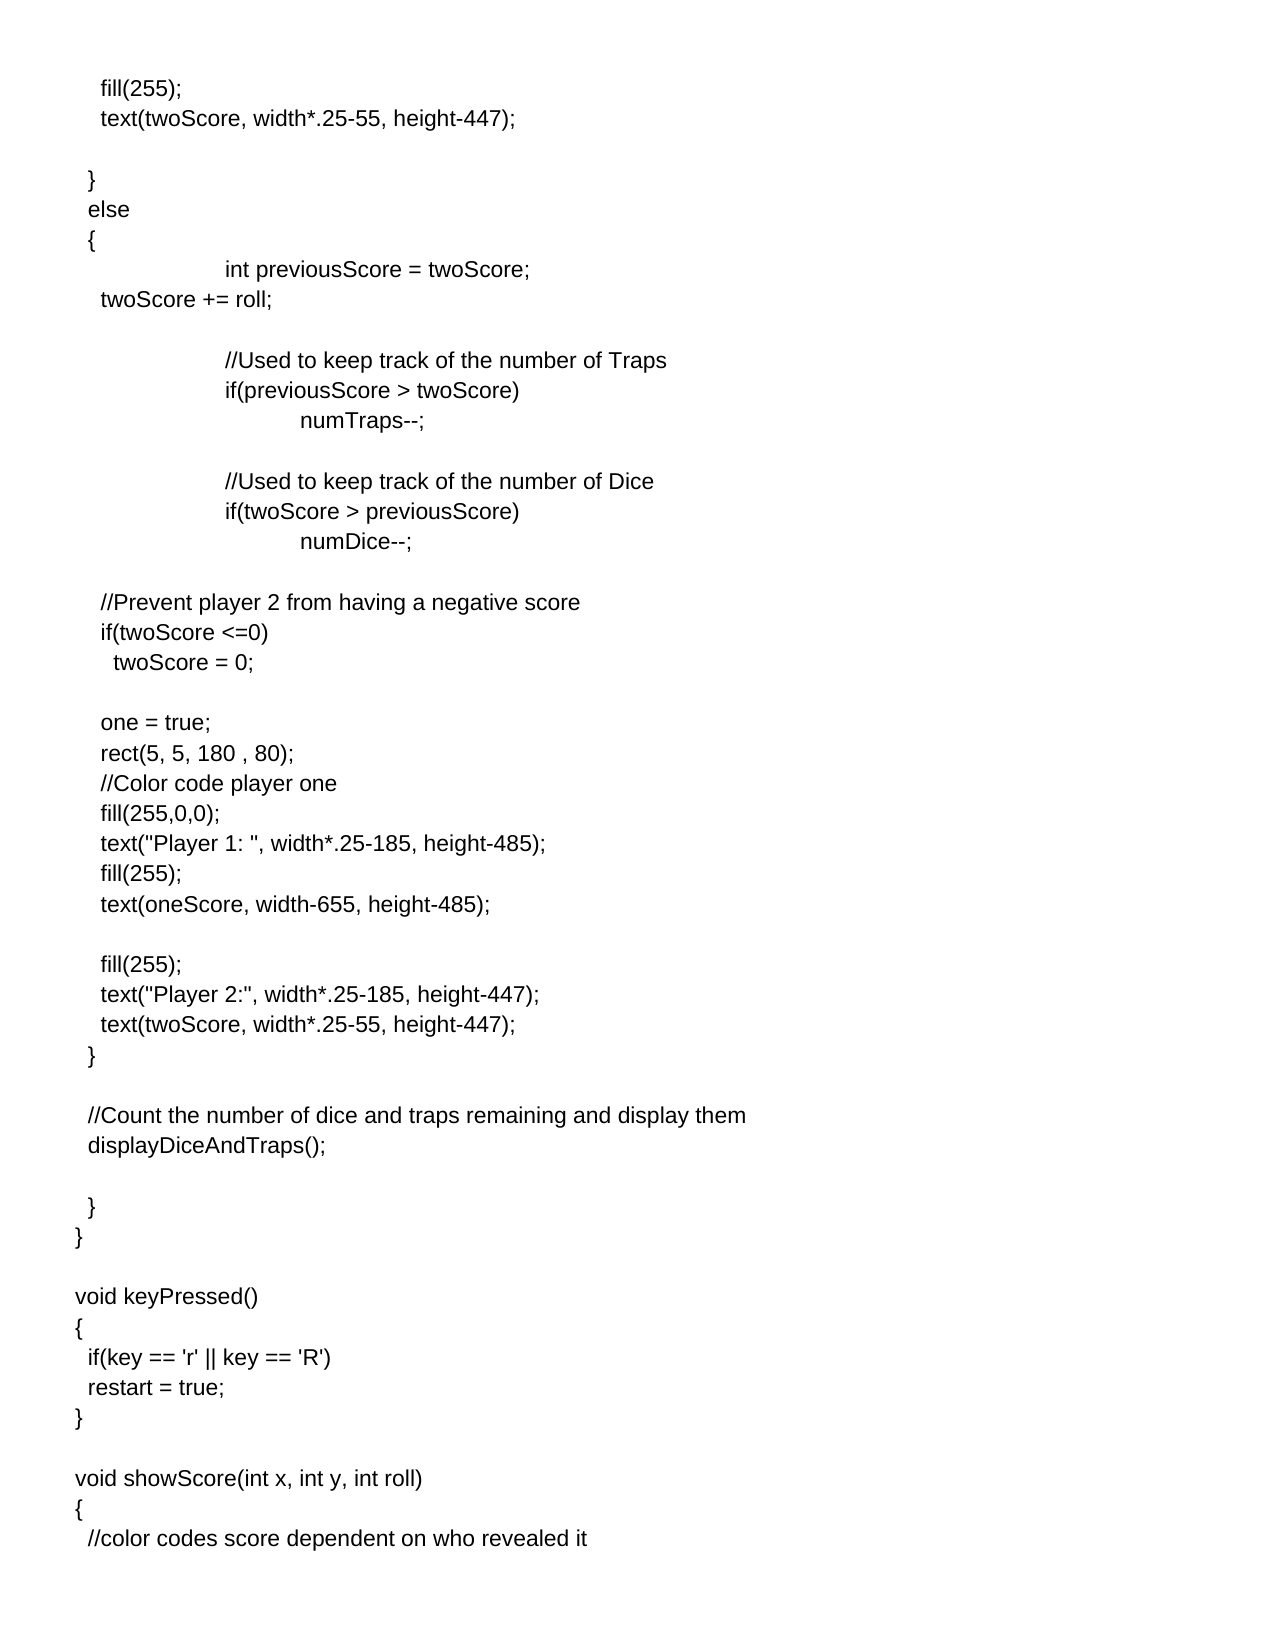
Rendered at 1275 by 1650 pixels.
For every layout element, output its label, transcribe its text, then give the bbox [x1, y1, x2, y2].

text text(twoScore, width*.25-55, height-447); [75, 105, 1200, 132]
text restart = true; [75, 1374, 1200, 1400]
text if(twoScore <=0) [75, 619, 1200, 645]
text text("Player 2:", width*.25-185, height-447); [75, 981, 1200, 1008]
text text(oneScore, width-655, height-485); [75, 891, 1200, 917]
text numDice--; [75, 528, 1200, 554]
text { [75, 1313, 1200, 1340]
text twoScore += roll; [75, 286, 1200, 313]
text } [75, 1404, 1200, 1431]
text } [75, 1223, 1200, 1249]
text //Used to keep track of the number of Dice [75, 468, 1200, 494]
text void showScore(int x, int y, int roll) [75, 1464, 1200, 1491]
text if(twoScore > previousScore) [75, 498, 1200, 524]
text text(twoScore, width*.25-55, height-447); [75, 1011, 1200, 1038]
text void keyPressed() [75, 1283, 1200, 1310]
text int previousScore = twoScore; [75, 256, 1200, 283]
text } [75, 1042, 1200, 1068]
text else [75, 196, 1200, 222]
text } [75, 166, 1200, 192]
text one = true; [75, 709, 1200, 736]
text if(key == 'r' || key == 'R') [75, 1344, 1200, 1370]
text } [75, 1193, 1200, 1219]
text //Used to keep track of the number of Traps [75, 347, 1200, 373]
text rect(5, 5, 180 , 80); [75, 739, 1200, 766]
text numTraps--; [75, 407, 1200, 434]
text twoScore = 0; [75, 649, 1200, 675]
text { [75, 1495, 1200, 1521]
text fill(255,0,0); [75, 800, 1200, 826]
text //Prevent player 2 from having a negative score [75, 588, 1200, 615]
text fill(255); [75, 860, 1200, 887]
text fill(255); [75, 951, 1200, 977]
text displayDiceAndTraps(); [75, 1132, 1200, 1159]
text { [75, 226, 1200, 252]
text //color codes score dependent on who revealed it [75, 1525, 1200, 1551]
text if(previousScore > twoScore) [75, 377, 1200, 403]
text //Count the number of dice and traps remaining and display them [75, 1102, 1200, 1128]
text //Color code player one [75, 770, 1200, 796]
text fill(255); [75, 75, 1200, 101]
text text("Player 1: ", width*.25-185, height-485); [75, 830, 1200, 857]
